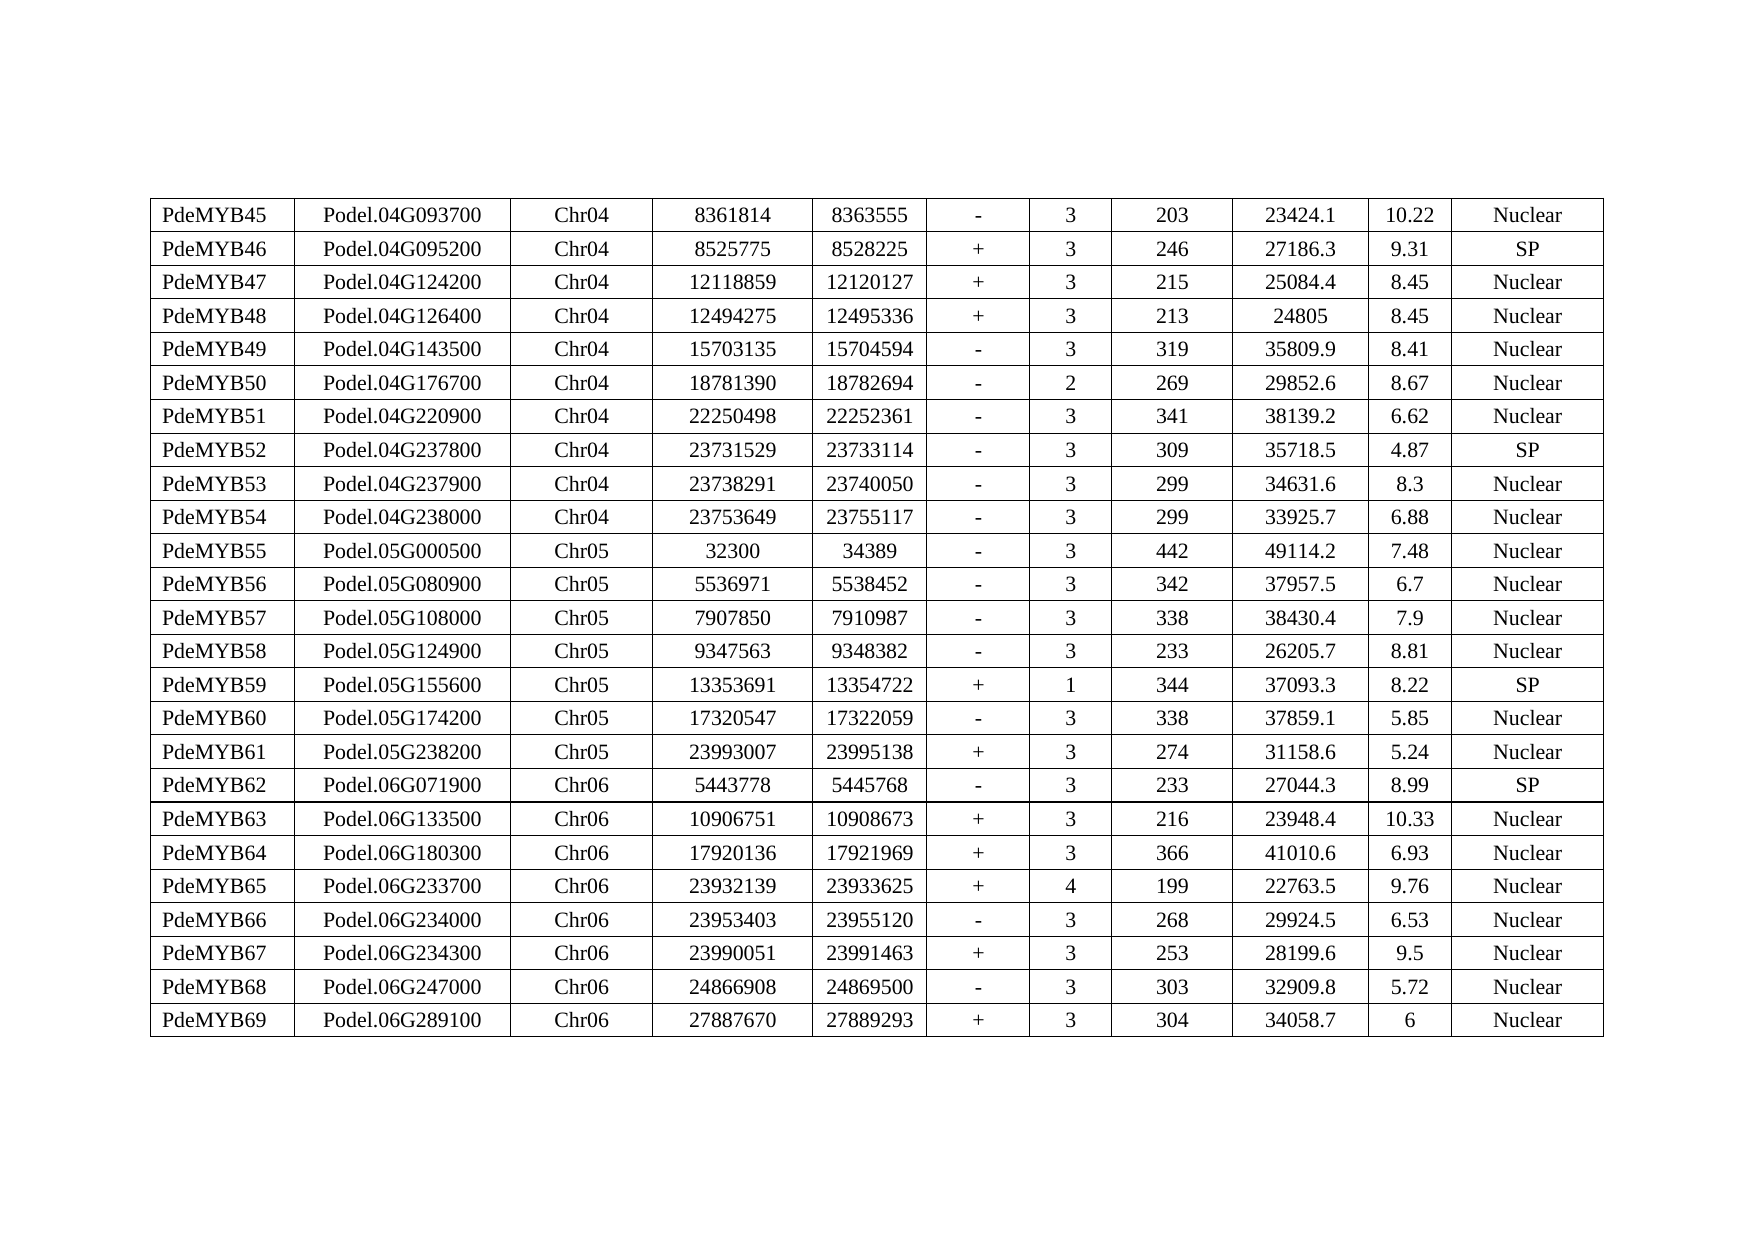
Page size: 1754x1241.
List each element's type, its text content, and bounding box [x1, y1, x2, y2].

table_cell - [927, 366, 1029, 399]
table_cell Chr06 [511, 937, 652, 969]
table_cell 309 [1112, 434, 1232, 466]
table_cell + [927, 1004, 1029, 1036]
table_cell 12494275 [653, 299, 812, 332]
table_cell 303 [1112, 970, 1232, 1003]
table_cell PdeMYB50 [151, 366, 294, 399]
table_cell PdeMYB56 [151, 568, 294, 600]
table_cell Chr04 [511, 434, 652, 466]
table_cell 17920136 [653, 836, 812, 868]
table_cell 6.7 [1369, 568, 1451, 600]
table_cell Podel.04G238000 [295, 501, 510, 533]
table_cell SP [1452, 232, 1603, 265]
table_cell Nuclear [1452, 199, 1603, 231]
table_cell 23731529 [653, 434, 812, 466]
table_cell 34631.6 [1233, 467, 1368, 499]
table_cell 26205.7 [1233, 635, 1368, 667]
table_cell Podel.04G237900 [295, 467, 510, 499]
table_cell 3 [1030, 702, 1111, 734]
table_cell 3 [1030, 635, 1111, 667]
table_cell 15704594 [813, 333, 926, 365]
table_cell 10906751 [653, 803, 812, 835]
table_cell Nuclear [1452, 299, 1603, 332]
table_cell Podel.06G071900 [295, 769, 510, 801]
table_cell - [927, 635, 1029, 667]
table_cell 12120127 [813, 266, 926, 298]
table_cell Nuclear [1452, 970, 1603, 1003]
table_cell 3 [1030, 1004, 1111, 1036]
table_cell + [927, 937, 1029, 969]
table_cell 253 [1112, 937, 1232, 969]
table_cell 5445768 [813, 769, 926, 801]
table_cell Nuclear [1452, 803, 1603, 835]
table_cell Chr05 [511, 635, 652, 667]
table_cell 37093.3 [1233, 668, 1368, 701]
table_cell 10.22 [1369, 199, 1451, 231]
table_cell Chr04 [511, 199, 652, 231]
table_cell Podel.06G234300 [295, 937, 510, 969]
table_cell Nuclear [1452, 400, 1603, 432]
table_cell 8528225 [813, 232, 926, 265]
table_cell 3 [1030, 400, 1111, 432]
table_cell PdeMYB63 [151, 803, 294, 835]
table_cell + [927, 803, 1029, 835]
table_cell 3 [1030, 937, 1111, 969]
table_cell Nuclear [1452, 937, 1603, 969]
table_cell PdeMYB68 [151, 970, 294, 1003]
table_cell Chr05 [511, 601, 652, 634]
table_cell 3 [1030, 434, 1111, 466]
table_cell 233 [1112, 769, 1232, 801]
table_cell Podel.05G155600 [295, 668, 510, 701]
table_cell 5.24 [1369, 735, 1451, 768]
table_cell 3 [1030, 534, 1111, 567]
table_cell Nuclear [1452, 501, 1603, 533]
table_cell SP [1452, 668, 1603, 701]
table_cell Podel.04G126400 [295, 299, 510, 332]
table_cell 199 [1112, 870, 1232, 902]
table_cell 2 [1030, 366, 1111, 399]
table_cell 442 [1112, 534, 1232, 567]
table_cell Chr06 [511, 903, 652, 936]
table_cell Podel.04G220900 [295, 400, 510, 432]
table_cell 22763.5 [1233, 870, 1368, 902]
table_cell 25084.4 [1233, 266, 1368, 298]
table_cell + [927, 836, 1029, 868]
table_cell 22252361 [813, 400, 926, 432]
table_cell PdeMYB61 [151, 735, 294, 768]
table_cell 3 [1030, 601, 1111, 634]
table_cell 24866908 [653, 970, 812, 1003]
table_cell Nuclear [1452, 568, 1603, 600]
table_cell 3 [1030, 803, 1111, 835]
table_cell 23993007 [653, 735, 812, 768]
table_cell 5.72 [1369, 970, 1451, 1003]
table_cell Chr04 [511, 501, 652, 533]
table_cell 9.5 [1369, 937, 1451, 969]
table_cell Podel.04G124200 [295, 266, 510, 298]
table_cell 12495336 [813, 299, 926, 332]
table_cell Chr06 [511, 769, 652, 801]
table_cell 344 [1112, 668, 1232, 701]
table_cell 23948.4 [1233, 803, 1368, 835]
table_cell 8.99 [1369, 769, 1451, 801]
table_cell 17322059 [813, 702, 926, 734]
table_cell - [927, 601, 1029, 634]
table_cell 23740050 [813, 467, 926, 499]
table_cell 22250498 [653, 400, 812, 432]
table_cell - [927, 702, 1029, 734]
table_cell 3 [1030, 232, 1111, 265]
table_cell 32300 [653, 534, 812, 567]
table_cell Chr05 [511, 568, 652, 600]
table_cell 8.22 [1369, 668, 1451, 701]
table_cell 4.87 [1369, 434, 1451, 466]
table_cell PdeMYB48 [151, 299, 294, 332]
table_cell Chr05 [511, 735, 652, 768]
table_cell PdeMYB52 [151, 434, 294, 466]
table_cell 31158.6 [1233, 735, 1368, 768]
table_cell + [927, 735, 1029, 768]
table_cell 10.33 [1369, 803, 1451, 835]
table_cell 18781390 [653, 366, 812, 399]
table_cell - [927, 534, 1029, 567]
table_cell 3 [1030, 199, 1111, 231]
table_cell PdeMYB66 [151, 903, 294, 936]
table_cell 341 [1112, 400, 1232, 432]
table_cell - [927, 769, 1029, 801]
table_cell 269 [1112, 366, 1232, 399]
table_cell 5443778 [653, 769, 812, 801]
table_cell 216 [1112, 803, 1232, 835]
table_cell 34389 [813, 534, 926, 567]
table_cell PdeMYB62 [151, 769, 294, 801]
table_cell Chr06 [511, 836, 652, 868]
table_cell Nuclear [1452, 534, 1603, 567]
table_cell Chr06 [511, 1004, 652, 1036]
table_cell 23424.1 [1233, 199, 1368, 231]
table_cell Podel.04G237800 [295, 434, 510, 466]
table_cell - [927, 333, 1029, 365]
table_cell 27889293 [813, 1004, 926, 1036]
table_cell 13354722 [813, 668, 926, 701]
table_cell PdeMYB54 [151, 501, 294, 533]
table_cell 8.67 [1369, 366, 1451, 399]
table_cell 23990051 [653, 937, 812, 969]
table_cell Podel.05G174200 [295, 702, 510, 734]
table_cell 7910987 [813, 601, 926, 634]
table_cell Nuclear [1452, 601, 1603, 634]
table_cell + [927, 668, 1029, 701]
table_cell 6.88 [1369, 501, 1451, 533]
table_cell 338 [1112, 702, 1232, 734]
table_cell 233 [1112, 635, 1232, 667]
table_cell 8.45 [1369, 299, 1451, 332]
table_cell PdeMYB59 [151, 668, 294, 701]
table_cell Nuclear [1452, 702, 1603, 734]
table_cell 37957.5 [1233, 568, 1368, 600]
table_cell Chr04 [511, 266, 652, 298]
table_cell PdeMYB55 [151, 534, 294, 567]
table_cell PdeMYB45 [151, 199, 294, 231]
table_cell 33925.7 [1233, 501, 1368, 533]
table_cell Nuclear [1452, 903, 1603, 936]
table_cell Nuclear [1452, 735, 1603, 768]
table_cell - [927, 199, 1029, 231]
table_cell Podel.06G234000 [295, 903, 510, 936]
table_cell 23738291 [653, 467, 812, 499]
table_cell 338 [1112, 601, 1232, 634]
table_cell 4 [1030, 870, 1111, 902]
table_cell 3 [1030, 970, 1111, 1003]
table_cell - [927, 568, 1029, 600]
table_cell Podel.06G289100 [295, 1004, 510, 1036]
table_cell Chr04 [511, 467, 652, 499]
table_cell 1 [1030, 668, 1111, 701]
table_cell 3 [1030, 299, 1111, 332]
table_cell 23755117 [813, 501, 926, 533]
table_cell 38430.4 [1233, 601, 1368, 634]
table_cell Chr04 [511, 232, 652, 265]
table_cell - [927, 903, 1029, 936]
table_cell + [927, 870, 1029, 902]
table_cell Podel.06G180300 [295, 836, 510, 868]
table_cell Nuclear [1452, 266, 1603, 298]
table_cell 41010.6 [1233, 836, 1368, 868]
table_cell 23953403 [653, 903, 812, 936]
table_cell 35718.5 [1233, 434, 1368, 466]
table_cell 3 [1030, 333, 1111, 365]
table_cell + [927, 266, 1029, 298]
table_cell 304 [1112, 1004, 1232, 1036]
table_cell Podel.05G108000 [295, 601, 510, 634]
table_cell - [927, 400, 1029, 432]
table_cell 3 [1030, 501, 1111, 533]
table_cell 6.53 [1369, 903, 1451, 936]
table_cell SP [1452, 434, 1603, 466]
table_cell PdeMYB60 [151, 702, 294, 734]
table_cell 23995138 [813, 735, 926, 768]
table_cell PdeMYB65 [151, 870, 294, 902]
table_cell Nuclear [1452, 870, 1603, 902]
table_cell Nuclear [1452, 836, 1603, 868]
table_cell Chr04 [511, 366, 652, 399]
table_cell 23733114 [813, 434, 926, 466]
table_cell Podel.05G238200 [295, 735, 510, 768]
table_cell Podel.06G233700 [295, 870, 510, 902]
table_cell 3 [1030, 903, 1111, 936]
table_cell 5.85 [1369, 702, 1451, 734]
table_cell 37859.1 [1233, 702, 1368, 734]
table_cell Podel.05G124900 [295, 635, 510, 667]
table_cell 3 [1030, 568, 1111, 600]
table_cell + [927, 232, 1029, 265]
table_cell SP [1452, 769, 1603, 801]
table_cell Chr05 [511, 668, 652, 701]
table_cell 23932139 [653, 870, 812, 902]
table_cell PdeMYB53 [151, 467, 294, 499]
table_cell - [927, 970, 1029, 1003]
table_cell Chr04 [511, 400, 652, 432]
table_cell 9347563 [653, 635, 812, 667]
table_cell 274 [1112, 735, 1232, 768]
table_cell 17921969 [813, 836, 926, 868]
table_cell 9.76 [1369, 870, 1451, 902]
table_cell - [927, 434, 1029, 466]
table_cell Podel.04G095200 [295, 232, 510, 265]
table_cell Podel.05G000500 [295, 534, 510, 567]
table_cell 17320547 [653, 702, 812, 734]
table_cell 38139.2 [1233, 400, 1368, 432]
table_cell PdeMYB51 [151, 400, 294, 432]
table_cell Podel.06G133500 [295, 803, 510, 835]
table_cell 9348382 [813, 635, 926, 667]
table_cell PdeMYB47 [151, 266, 294, 298]
table_cell 29924.5 [1233, 903, 1368, 936]
table_cell 27186.3 [1233, 232, 1368, 265]
table_cell 24805 [1233, 299, 1368, 332]
table_cell Nuclear [1452, 1004, 1603, 1036]
table_cell Podel.05G080900 [295, 568, 510, 600]
table_cell 342 [1112, 568, 1232, 600]
table_cell 5536971 [653, 568, 812, 600]
table_cell 203 [1112, 199, 1232, 231]
table_cell 299 [1112, 467, 1232, 499]
table_cell 3 [1030, 266, 1111, 298]
table_cell 8.41 [1369, 333, 1451, 365]
table_cell 9.31 [1369, 232, 1451, 265]
table_cell 8.81 [1369, 635, 1451, 667]
table_cell Nuclear [1452, 366, 1603, 399]
table_cell 6.93 [1369, 836, 1451, 868]
table_cell 6 [1369, 1004, 1451, 1036]
table_cell - [927, 467, 1029, 499]
table_cell Nuclear [1452, 333, 1603, 365]
table_cell PdeMYB58 [151, 635, 294, 667]
table_cell 3 [1030, 467, 1111, 499]
table_cell 6.62 [1369, 400, 1451, 432]
table_cell PdeMYB57 [151, 601, 294, 634]
table_cell 7907850 [653, 601, 812, 634]
table_cell 10908673 [813, 803, 926, 835]
table_cell PdeMYB69 [151, 1004, 294, 1036]
table_cell 28199.6 [1233, 937, 1368, 969]
table_cell 32909.8 [1233, 970, 1368, 1003]
table_cell 3 [1030, 769, 1111, 801]
table_cell 23991463 [813, 937, 926, 969]
table_cell PdeMYB67 [151, 937, 294, 969]
table_cell Chr04 [511, 299, 652, 332]
table_cell Podel.04G093700 [295, 199, 510, 231]
table_cell Nuclear [1452, 467, 1603, 499]
table_cell 24869500 [813, 970, 926, 1003]
table_cell 215 [1112, 266, 1232, 298]
table_cell Chr06 [511, 970, 652, 1003]
table_cell Podel.04G143500 [295, 333, 510, 365]
table_cell 15703135 [653, 333, 812, 365]
table_cell 5538452 [813, 568, 926, 600]
table_cell 366 [1112, 836, 1232, 868]
table_cell 18782694 [813, 366, 926, 399]
table_cell 7.9 [1369, 601, 1451, 634]
table_cell - [927, 501, 1029, 533]
table_cell 319 [1112, 333, 1232, 365]
table_cell Chr04 [511, 333, 652, 365]
table_cell 246 [1112, 232, 1232, 265]
table_cell 3 [1030, 836, 1111, 868]
table_cell Chr05 [511, 534, 652, 567]
table_cell 213 [1112, 299, 1232, 332]
table_cell 29852.6 [1233, 366, 1368, 399]
table_cell 34058.7 [1233, 1004, 1368, 1036]
table_cell 3 [1030, 735, 1111, 768]
table_cell 268 [1112, 903, 1232, 936]
table_cell 23955120 [813, 903, 926, 936]
table_cell Chr05 [511, 702, 652, 734]
table_cell 8361814 [653, 199, 812, 231]
table_cell 49114.2 [1233, 534, 1368, 567]
table_cell Podel.04G176700 [295, 366, 510, 399]
table_cell 27887670 [653, 1004, 812, 1036]
table_cell 12118859 [653, 266, 812, 298]
table_cell 8.45 [1369, 266, 1451, 298]
table_cell 7.48 [1369, 534, 1451, 567]
table_cell 35809.9 [1233, 333, 1368, 365]
table_cell 8525775 [653, 232, 812, 265]
table_cell 13353691 [653, 668, 812, 701]
table_cell 23753649 [653, 501, 812, 533]
table_cell 299 [1112, 501, 1232, 533]
table_cell Nuclear [1452, 635, 1603, 667]
table_cell PdeMYB64 [151, 836, 294, 868]
table_cell PdeMYB46 [151, 232, 294, 265]
table_cell Podel.06G247000 [295, 970, 510, 1003]
table_cell Chr06 [511, 803, 652, 835]
table_cell + [927, 299, 1029, 332]
table_cell 8.3 [1369, 467, 1451, 499]
table_cell 23933625 [813, 870, 926, 902]
table_cell Chr06 [511, 870, 652, 902]
table_cell 27044.3 [1233, 769, 1368, 801]
table_cell PdeMYB49 [151, 333, 294, 365]
table_cell 8363555 [813, 199, 926, 231]
